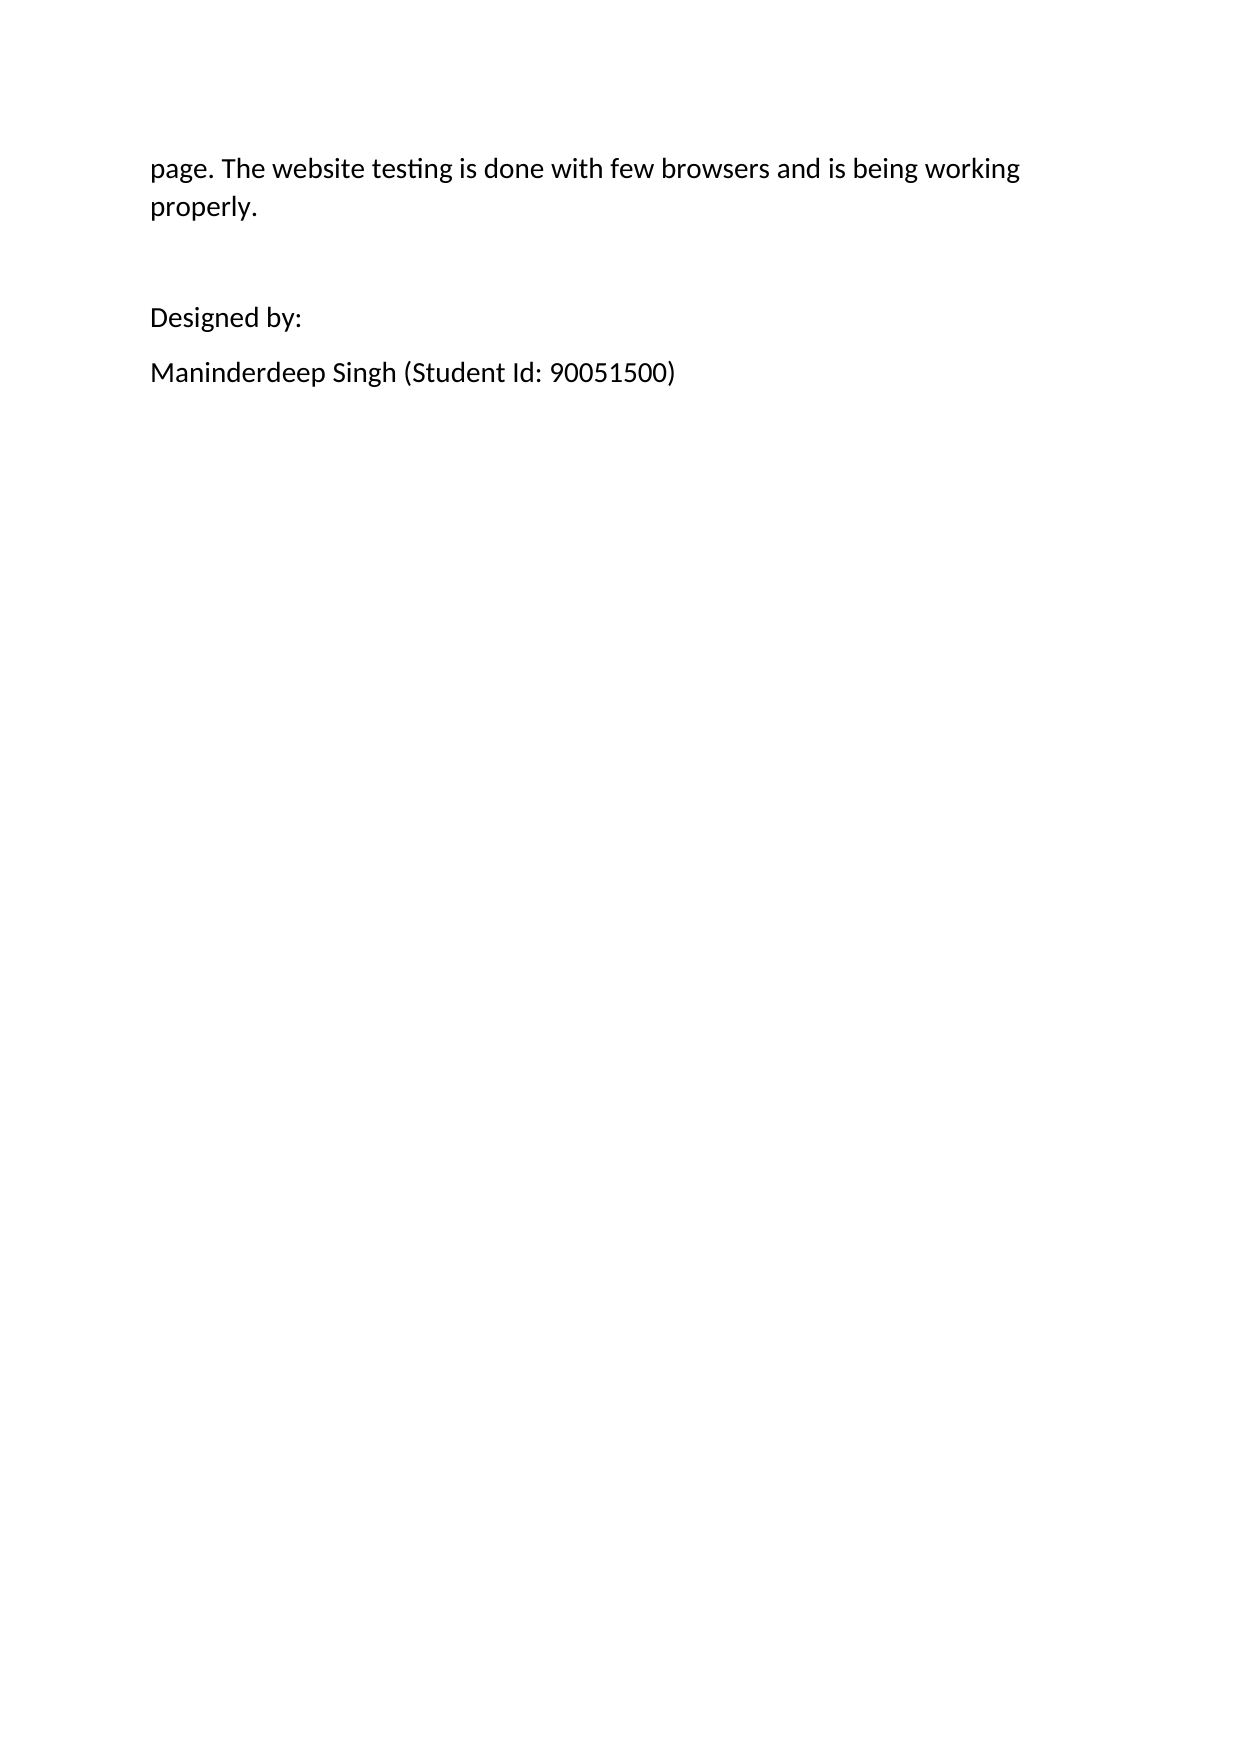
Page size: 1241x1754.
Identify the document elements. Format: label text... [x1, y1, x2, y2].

text Maninderdeep Singh (Student Id: 90051500) [150, 354, 1090, 389]
text Designed by: [150, 299, 1090, 334]
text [150, 150, 1090, 224]
